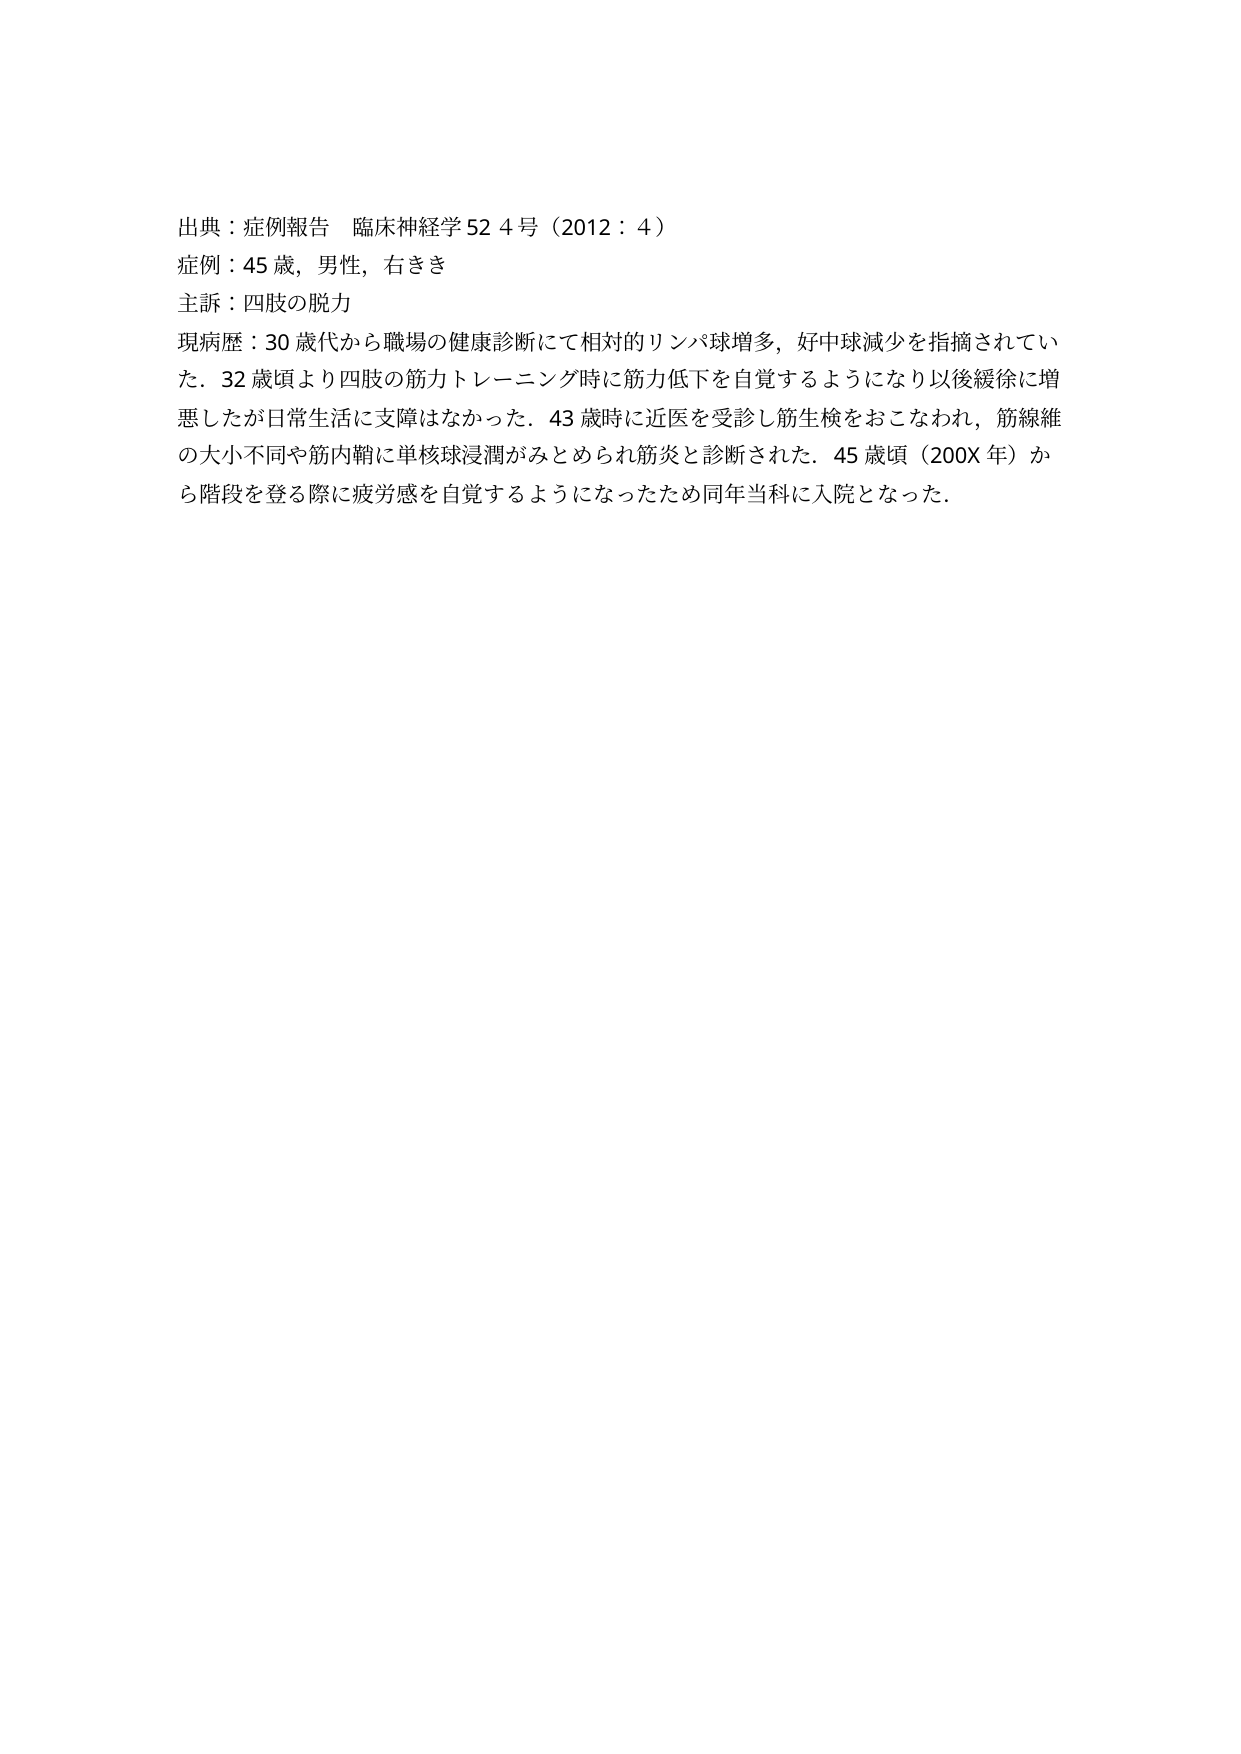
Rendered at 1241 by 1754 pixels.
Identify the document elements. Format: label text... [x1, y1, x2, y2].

text 出典：症例報告 臨床神経学52４号（2012：４） [177, 207, 1063, 245]
text 現病歴：30 歳代から職場の健康診断にて相対的リンパ球増多，好中球減少を指摘されていた．32 歳頃より四肢の筋力トレーニング時に筋力低下を自覚するようになり以後緩徐に増悪したが日常生活に支障はなかった．43 歳時に近医を受診し筋生検をおこなわれ，筋線維の大小不同や筋内鞘に単核球浸潤がみとめられ筋炎と診断された．45 歳頃（200X 年）から階段を登る際に疲労感を自覚するようになったため同年当科に入院となった． [177, 321, 1063, 512]
text 主訴：四肢の脱力 [177, 283, 1063, 321]
text 症例：45 歳，男性，右きき [177, 245, 1063, 283]
